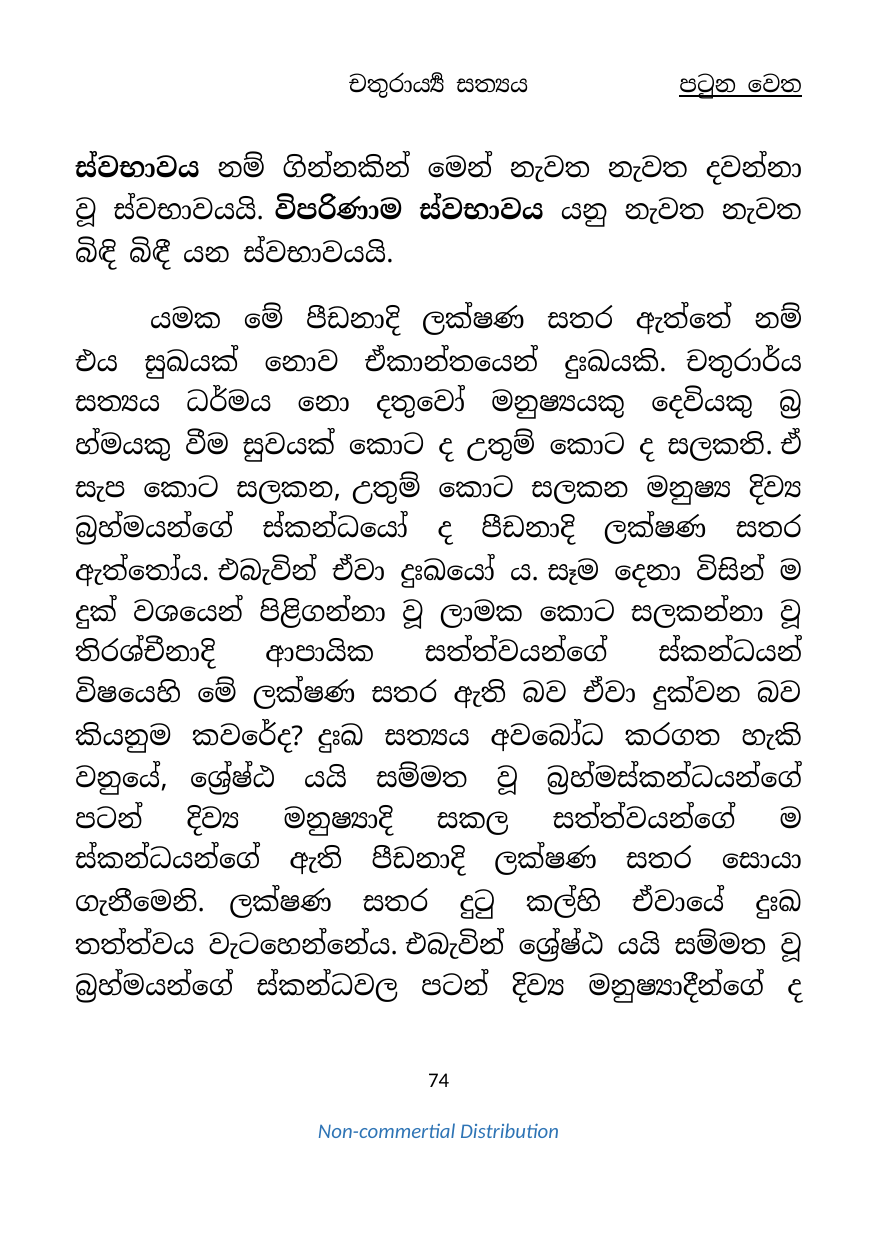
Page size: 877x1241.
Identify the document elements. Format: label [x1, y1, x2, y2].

text [75, 301, 802, 1003]
text [75, 150, 802, 271]
